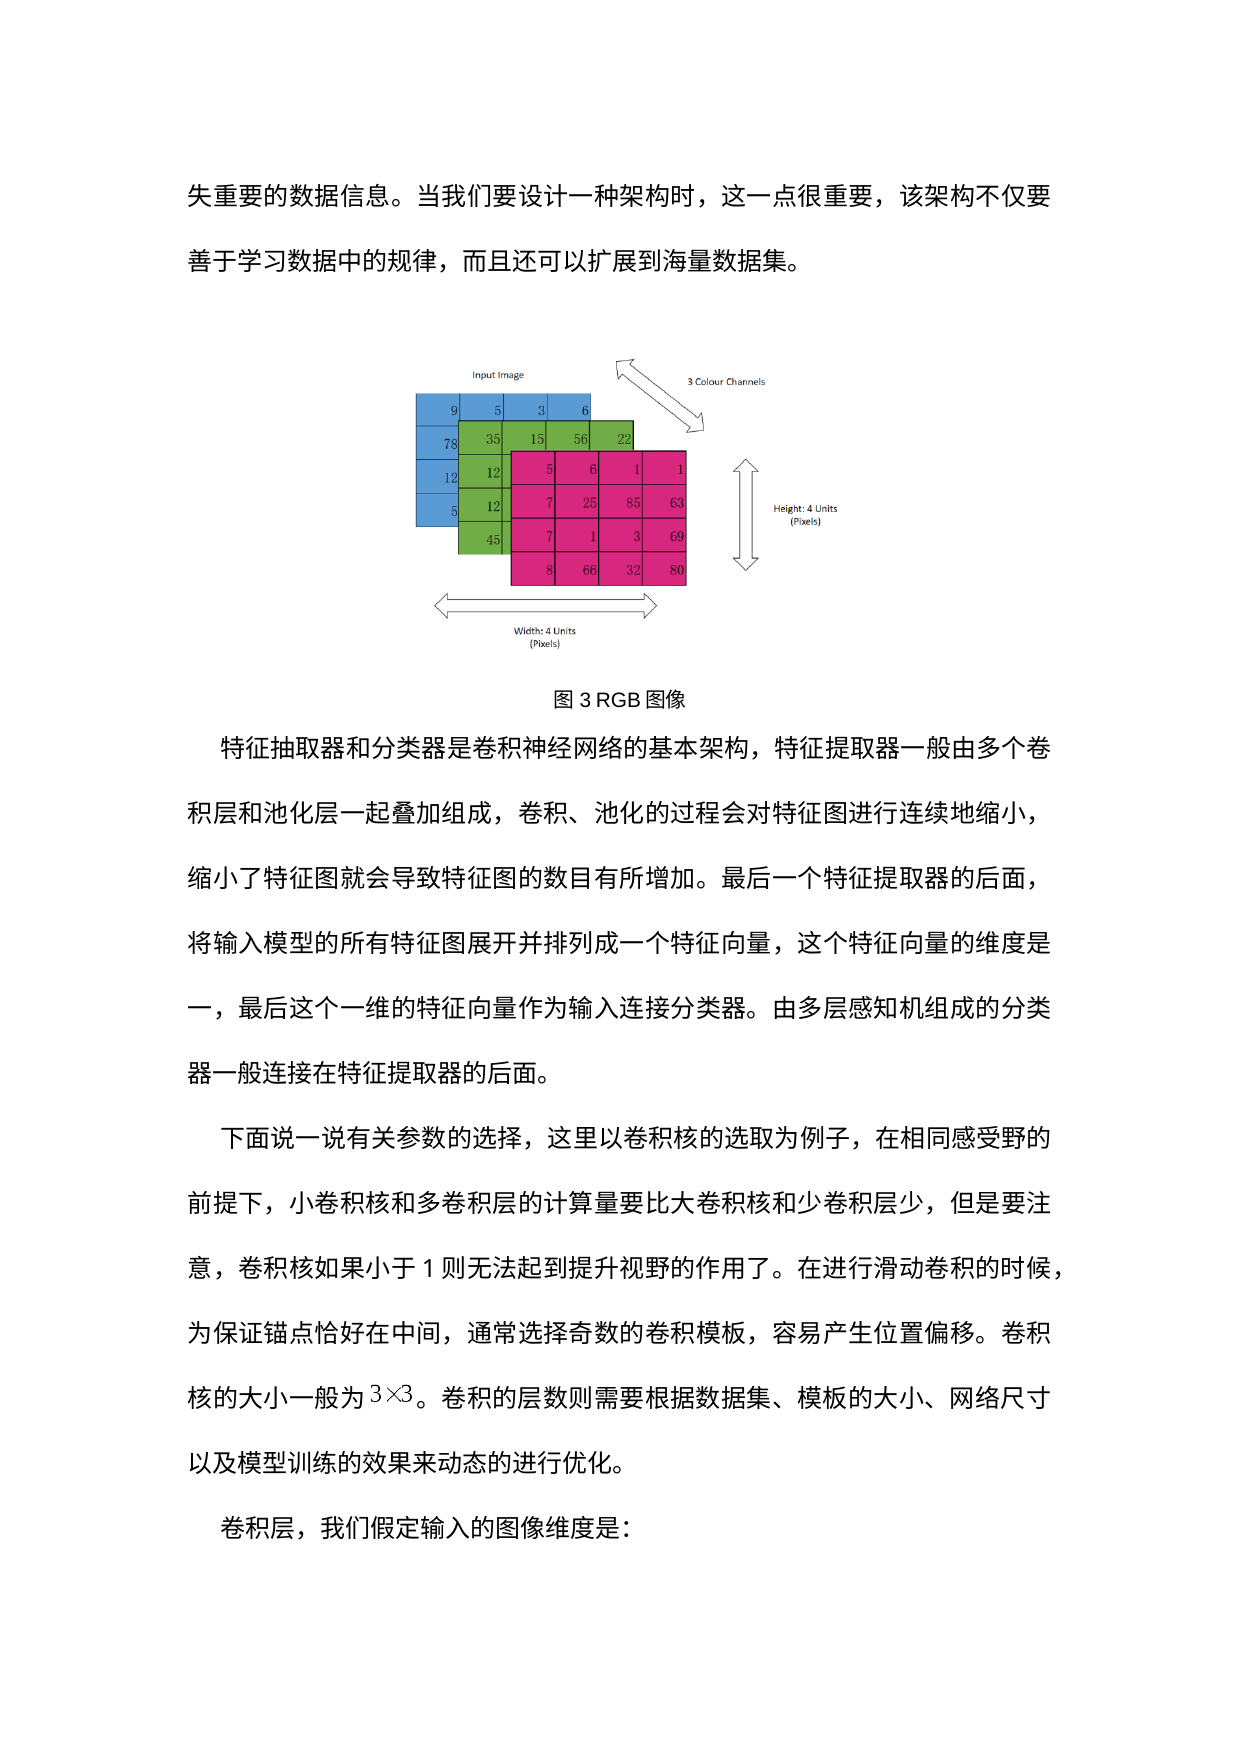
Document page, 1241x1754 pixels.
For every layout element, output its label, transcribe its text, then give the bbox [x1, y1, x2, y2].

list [187, 162, 1053, 292]
picture [400, 357, 840, 653]
list 下面说一说有关参数的选择，这里以卷积核的选取为例子，在相同感受野的前提下，小卷积核和多卷积层的计算量要比大卷积核和少卷积层少，但是要注意，卷积核如果小于1则无法起到提升视野的作用了。在进行滑动卷积的时候，为保证锚点恰好在中间，通常选择奇数的卷积模板，容易产生位置偏移。卷积核的大小一般为。卷积的层数则需要根据数据集、模板的大小、网络尺寸以及模型训练的效果来动态的进行优化。 [187, 1104, 1053, 1494]
list 卷积层，我们假定输入的图像维度是： [187, 1494, 1053, 1559]
list 图 3 RGB图像 [187, 682, 1053, 714]
list 特征抽取器和分类器是卷积神经网络的基本架构，特征提取器一般由多个卷积层和池化层一起叠加组成，卷积、池化的过程会对特征图进行连续地缩小，缩小了特征图就会导致特征图的数目有所增加。最后一个特征提取器的后面，将输入模型的所有特征图展开并排列成一个特征向量，这个特征向量的维度是一，最后这个一维的特征向量作为输入连接分类器。由多层感知机组成的分类器一般连接在特征提取器的后面。 [187, 714, 1053, 1104]
